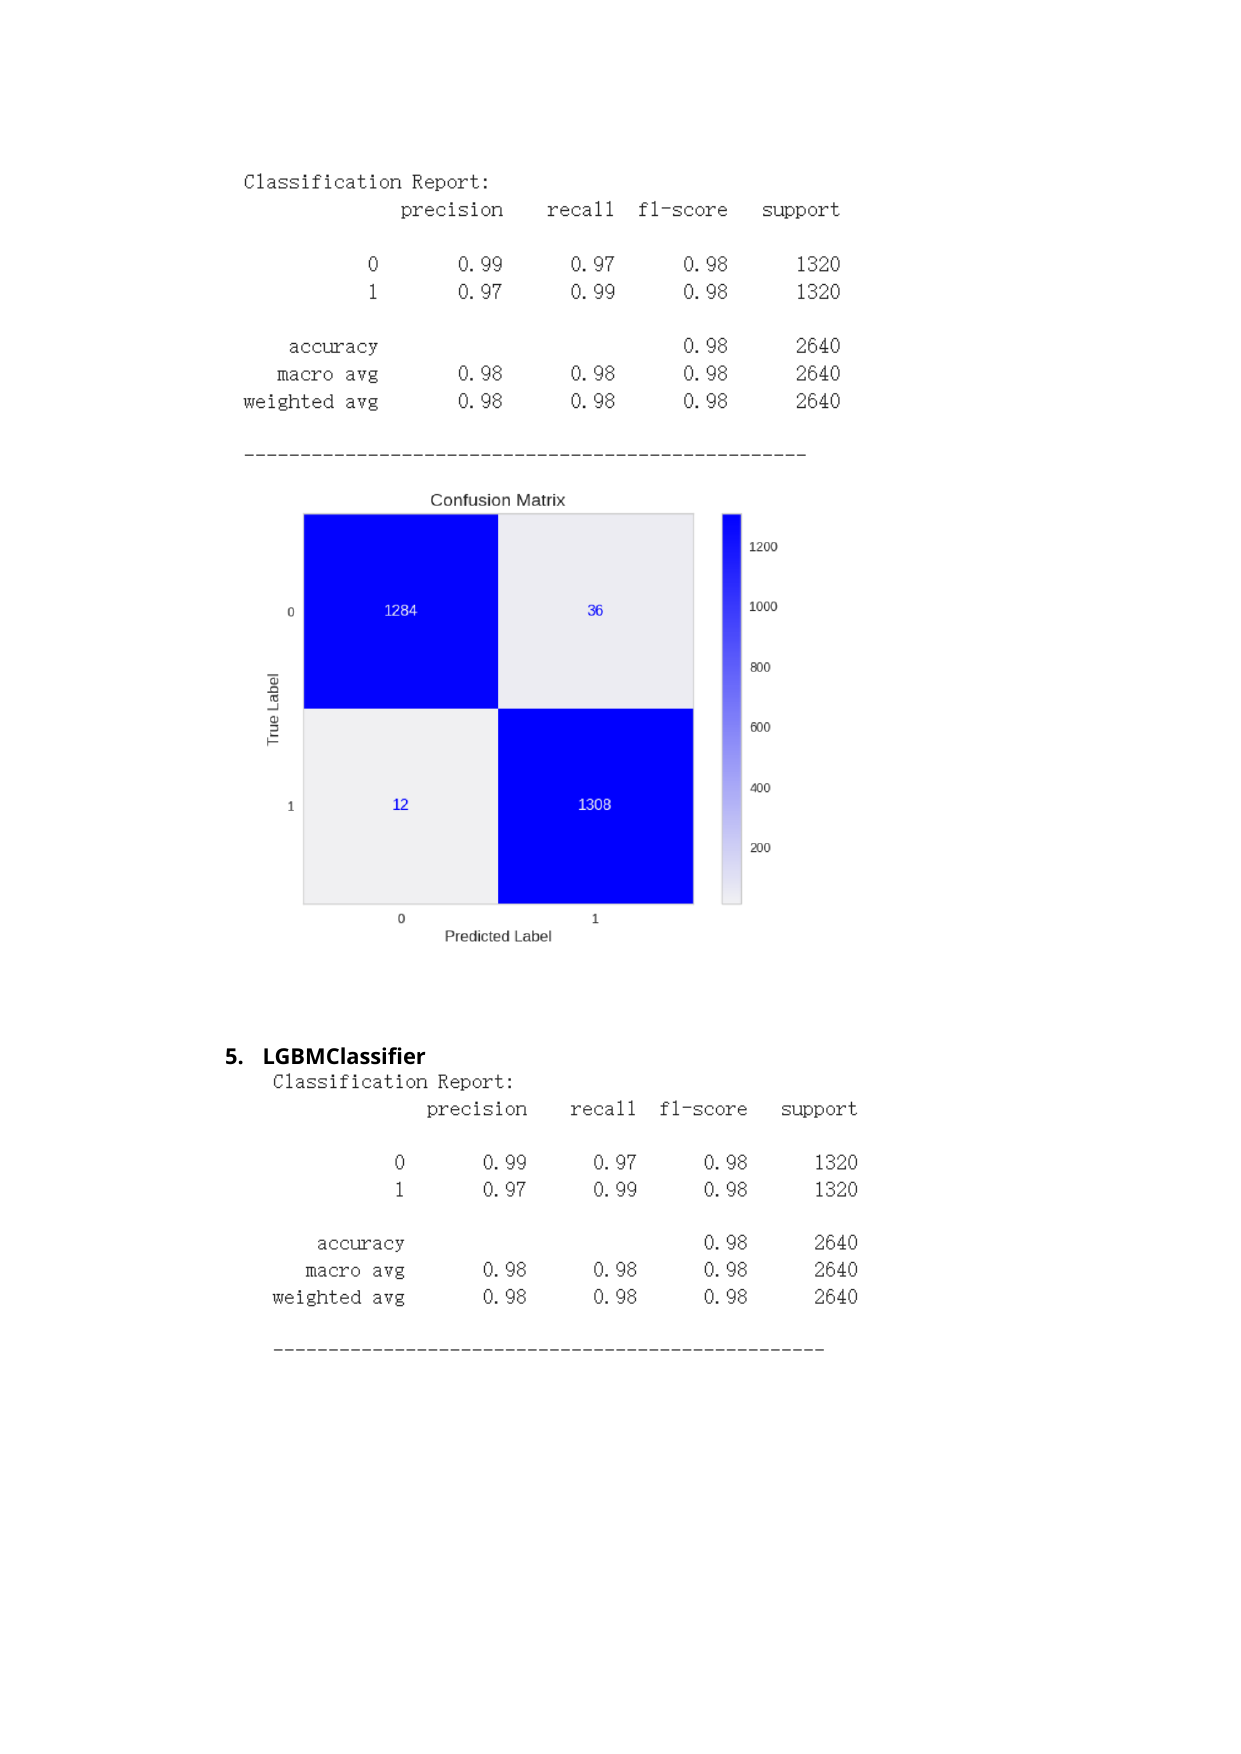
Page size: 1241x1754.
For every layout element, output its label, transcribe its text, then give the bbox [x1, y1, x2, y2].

picture [225, 487, 788, 950]
picture [225, 1072, 932, 1363]
picture [225, 162, 901, 466]
list LGBMClassifier [225, 1039, 1053, 1072]
